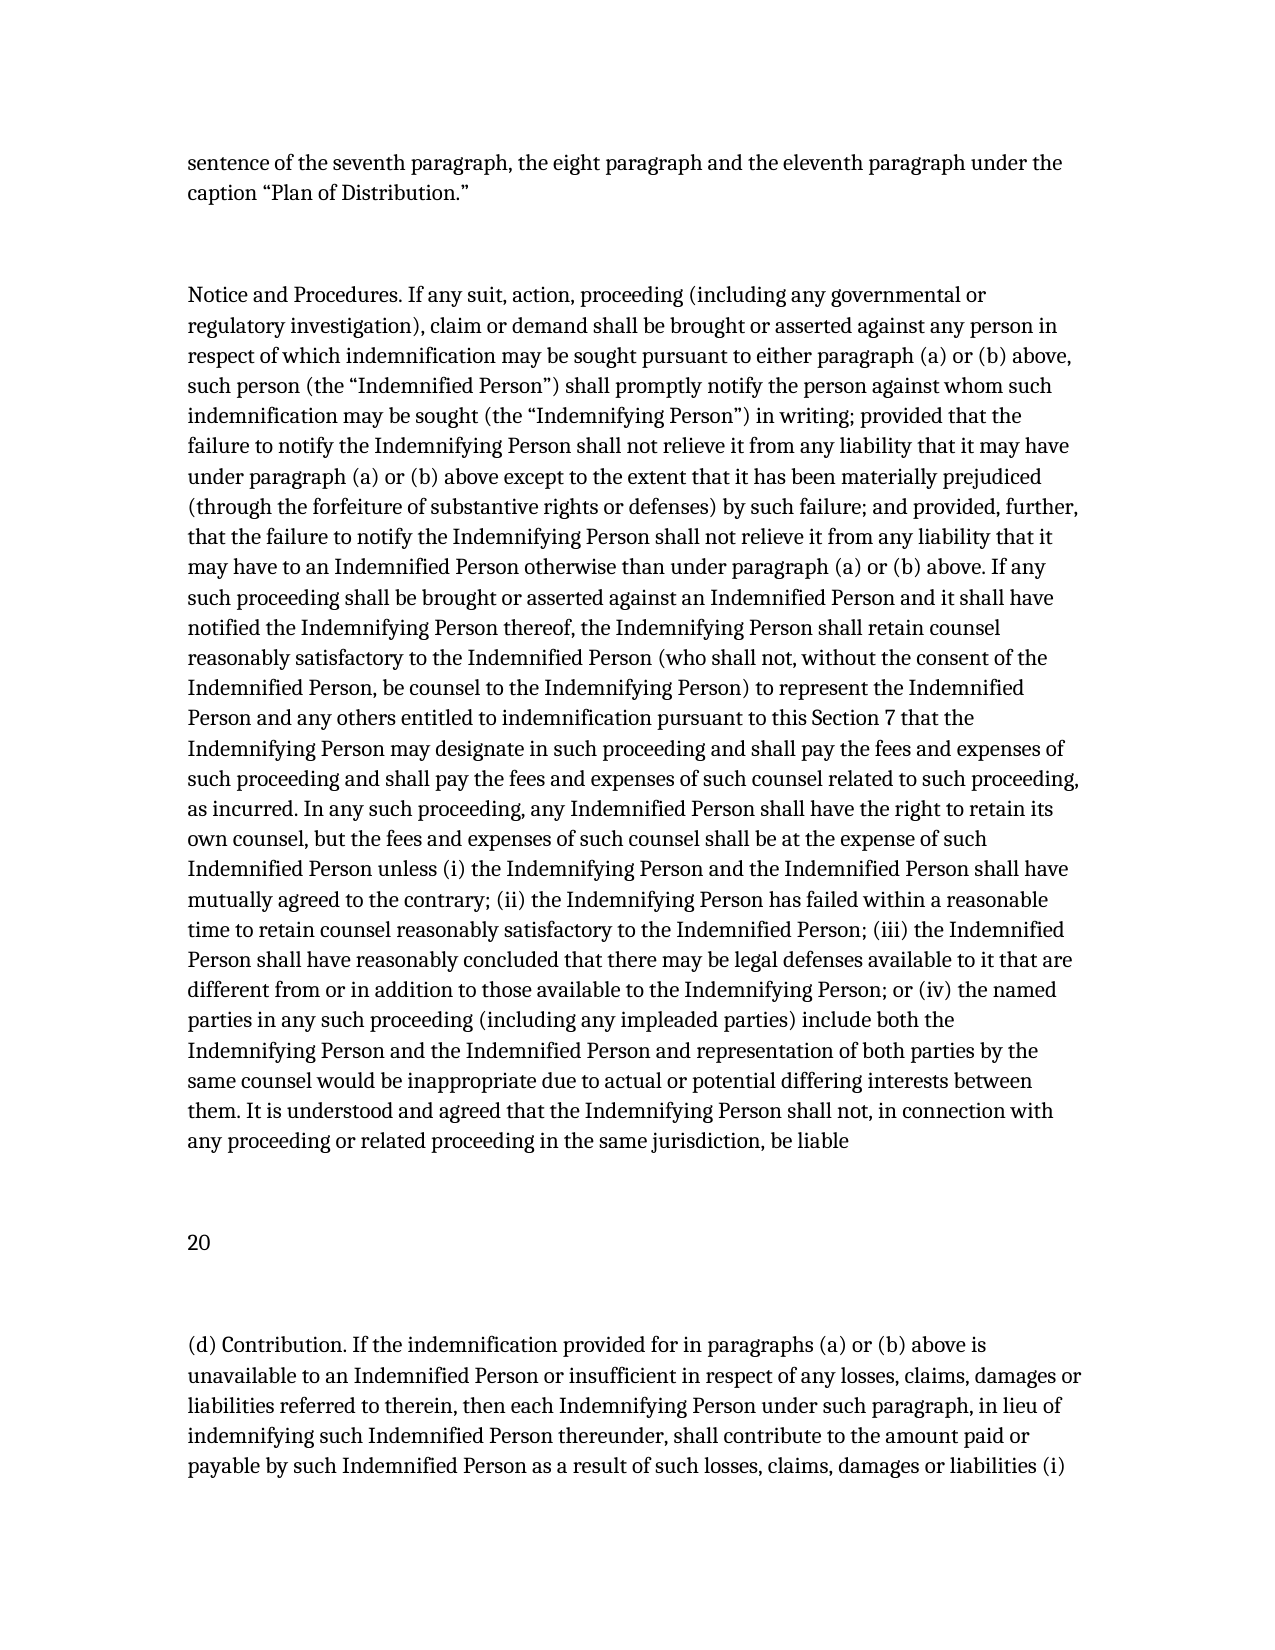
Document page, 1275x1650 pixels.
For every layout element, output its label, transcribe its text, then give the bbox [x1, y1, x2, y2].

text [187, 150, 1087, 207]
text Notice and Procedures. If any suit, action, proceeding (including any governmental or regulatory investigation), claim or demand shall be brought or asserted against any person in respect of which indemnification may be sought pursuant to either paragraph (a) or (b) above, such person (the “Indemnified Person”) shall promptly notify the person against whom such indemnification may be sought (the “Indemnifying Person”) in writing; provided that the failure to notify the Indemnifying Person shall not relieve it from any liability that it may have under paragraph (a) or (b) above except to the extent that it has been materially prejudiced (through the forfeiture of substantive rights or defenses) by such failure; and provided, further, that the failure to notify the Indemnifying Person shall not relieve it from any liability that it may have to an Indemnified Person otherwise than under paragraph (a) or (b) above. If any such proceeding shall be brought or asserted against an Indemnified Person and it shall have notified the Indemnifying Person thereof, the Indemnifying Person shall retain counsel reasonably satisfactory to the Indemnified Person (who shall not, without the consent of the Indemnified Person, be counsel to the Indemnifying Person) to represent the Indemnified Person and any others entitled to indemnification pursuant to this Section 7 that the Indemnifying Person may designate in such proceeding and shall pay the fees and expenses of such proceeding and shall pay the fees and expenses of such counsel related to such proceeding, as incurred. In any such proceeding, any Indemnified Person shall have the right to retain its own counsel, but the fees and expenses of such counsel shall be at the expense of such Indemnified Person unless (i) the Indemnifying Person and the Indemnified Person shall have mutually agreed to the contrary; (ii) the Indemnifying Person has failed within a reasonable time to retain counsel reasonably satisfactory to the Indemnified Person; (iii) the Indemnified Person shall have reasonably concluded that there may be legal defenses available to it that are different from or in addition to those available to the Indemnifying Person; or (iv) the named parties in any such proceeding (including any impleaded parties) include both the Indemnifying Person and the Indemnified Person and representation of both parties by the same counsel would be inappropriate due to actual or potential differing interests between them. It is understood and agreed that the Indemnifying Person shall not, in connection with any proceeding or related proceeding in the same jurisdiction, be liable [187, 282, 1087, 1154]
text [187, 1332, 1087, 1479]
text 20 [187, 1230, 1087, 1257]
